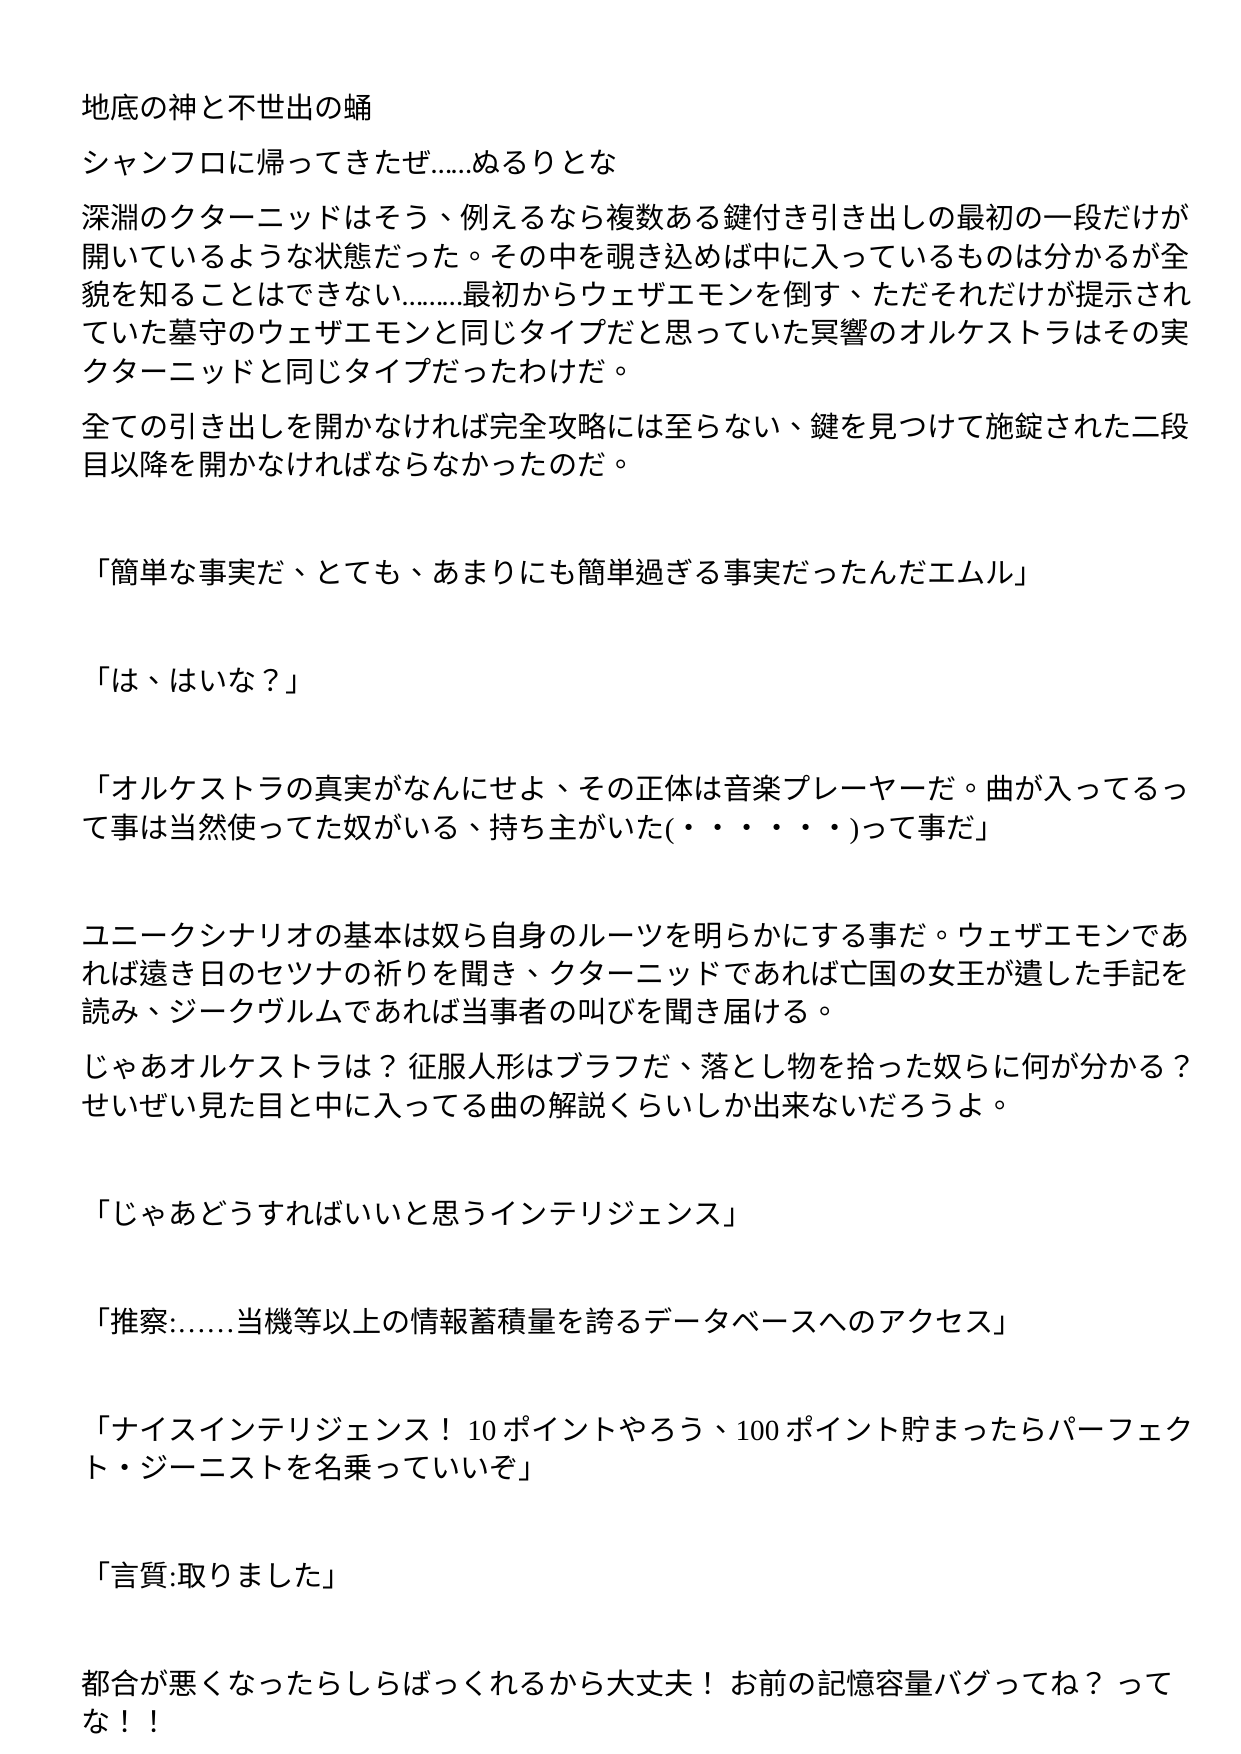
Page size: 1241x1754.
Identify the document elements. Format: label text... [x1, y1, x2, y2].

text 都合が悪くなったらしらばっくれるから大丈夫！ お前の記憶容量バグってね？ ってな！！ [81, 1666, 1215, 1740]
text じゃあオルケストラは？ 征服人形はブラフだ、落とし物を拾った奴らに何が分かる？ せいぜい見た目と中に入ってる曲の解説くらいしか出来ないだろうよ。 [81, 1049, 1215, 1124]
text ユニークシナリオの基本は奴ら自身のルーツを明らかにする事だ。ウェザエモンであれば遠き日のセツナの祈りを聞き、クターニッドであれば亡国の女王が遺した手記を読み、ジークヴルムであれば当事者の叫びを聞き届ける。 [81, 918, 1215, 1030]
text 深淵のクターニッドはそう、例えるなら複数ある鍵付き引き出しの最初の一段だけが開いているような状態だった。その中を覗き込めば中に入っているものは分かるが全貌を知ることはできない………最初からウェザエモンを倒す、ただそれだけが提示されていた墓守のウェザエモンと同じタイプだと思っていた冥響のオルケストラはその実クターニッドと同じタイプだったわけだ。 [81, 200, 1215, 389]
text 「ナイスインテリジェンス！ 10ポイントやろう、100ポイント貯まったらパーフェクト・ジーニストを名乗っていいぞ」 [81, 1412, 1215, 1486]
text 「オルケストラの真実がなんにせよ、その正体は音楽プレーヤーだ。曲が入ってるって事は当然使ってた奴がいる、持ち主がいた(・・・・・・)って事だ」 [81, 771, 1215, 845]
text シャンフロに帰ってきたぜ……ぬるりとな [81, 145, 1215, 181]
text 「は、はいな？」 [81, 663, 1215, 699]
text 地底の神と不世出の蛹 [81, 90, 1215, 126]
text 「言質:取りました」 [81, 1558, 1215, 1594]
text 「じゃあどうすればいいと思うインテリジェンス」 [81, 1196, 1215, 1232]
text 全ての引き出しを開かなければ完全攻略には至らない、鍵を見つけて施錠された二段目以降を開かなければならなかったのだ。 [81, 409, 1215, 483]
text 「推察:……当機等以上の情報蓄積量を誇るデータベースへのアクセス」 [81, 1304, 1215, 1339]
text 「簡単な事実だ、とても、あまりにも簡単過ぎる事実だったんだエムル」 [81, 555, 1215, 591]
